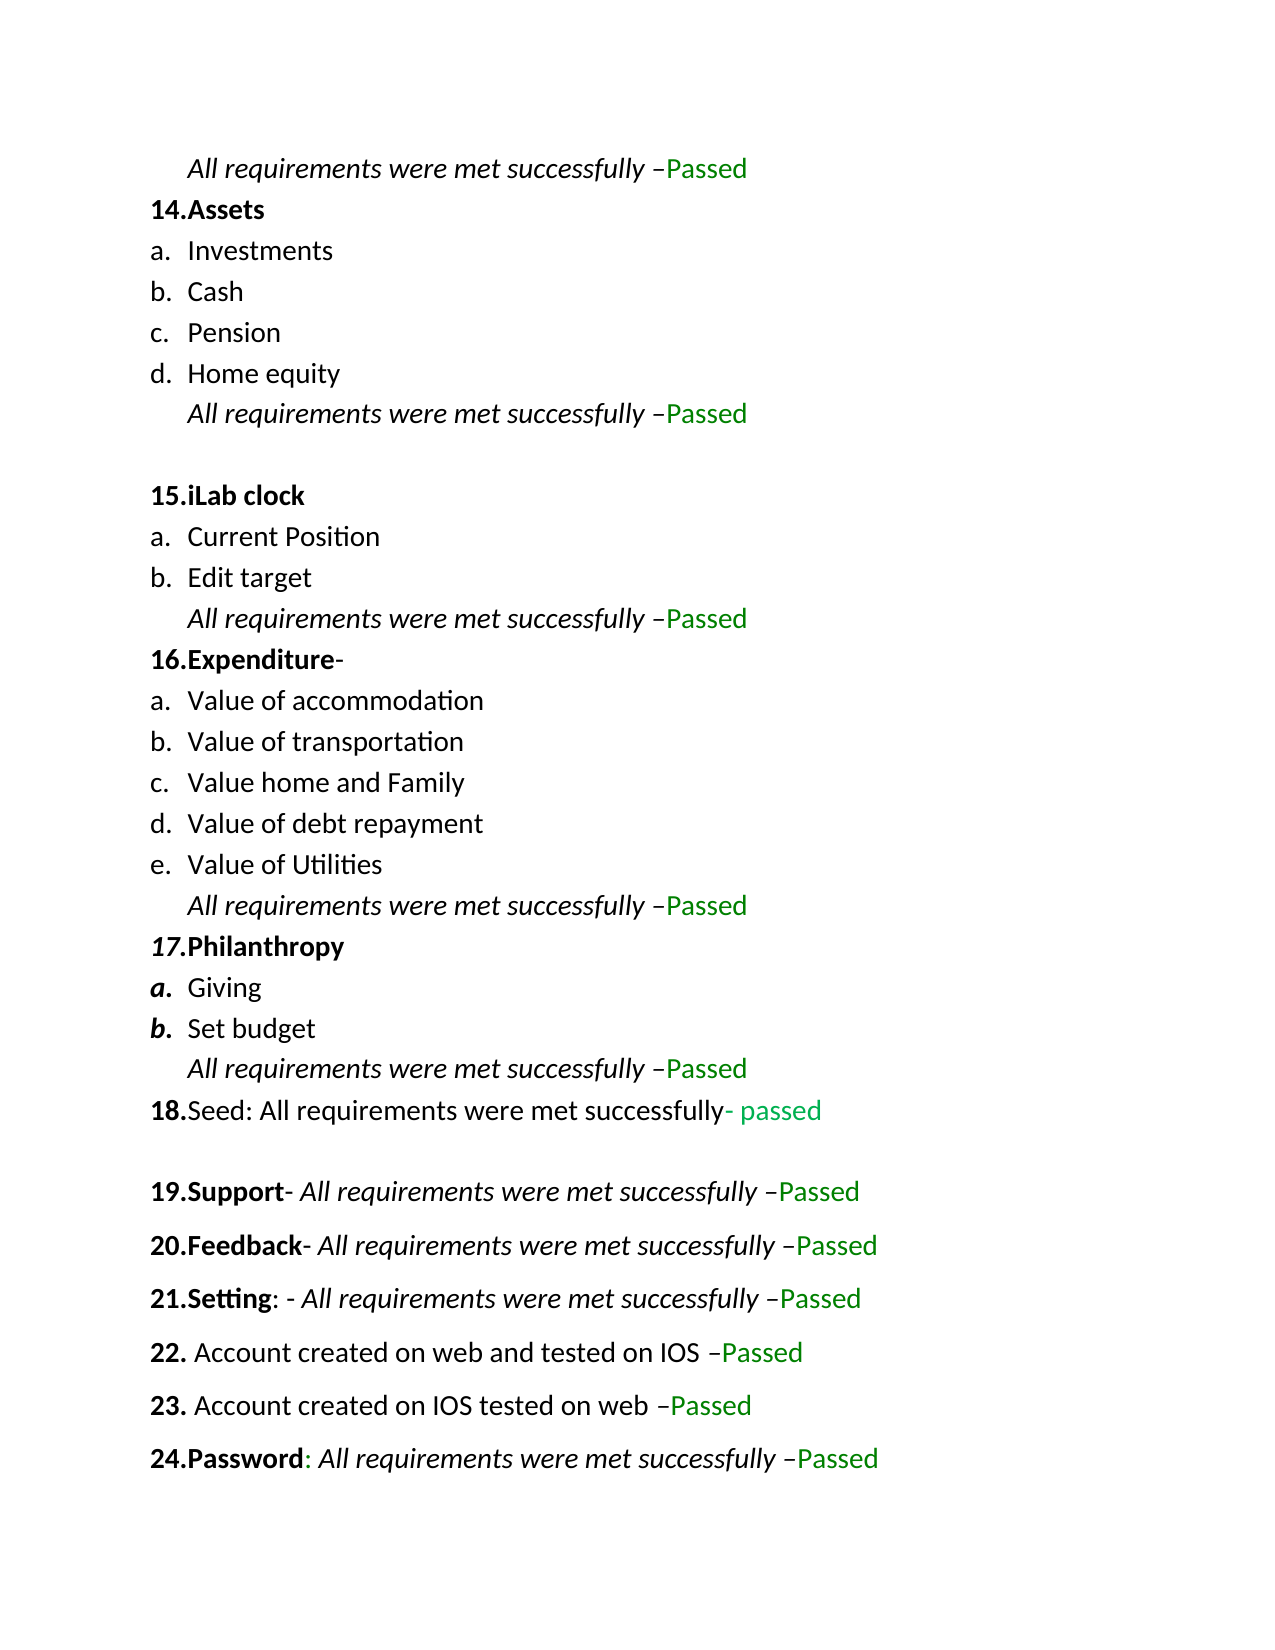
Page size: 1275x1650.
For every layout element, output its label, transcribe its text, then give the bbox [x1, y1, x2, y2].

list Password: All requirements were met successfully –Passed [150, 1441, 1125, 1476]
list Investments [150, 232, 1125, 267]
list Setting: - All requirements were met successfully –Passed [150, 1280, 1125, 1316]
list Current Position [150, 518, 1125, 554]
list Edit target [150, 559, 1125, 595]
list Feedback- All requirements were met successfully –Passed [150, 1227, 1125, 1262]
list Pension [150, 314, 1125, 349]
list All requirements were met successfully –Passed [150, 1051, 1125, 1086]
list Set budget [150, 1010, 1125, 1045]
list Assets [150, 191, 1125, 227]
list Giving [150, 969, 1125, 1004]
list Value of transportation [150, 723, 1125, 759]
list All requirements were met successfully –Passed [150, 600, 1125, 636]
list iLab clock [150, 477, 1125, 513]
list Seed: All requirements were met successfully- passed [150, 1092, 1125, 1127]
list All requirements were met successfully –Passed [150, 150, 1125, 186]
list Home equity [150, 355, 1125, 390]
list Philanthropy [150, 928, 1125, 963]
list Value of Utilities [150, 846, 1125, 882]
list Value home and Family [150, 764, 1125, 800]
list Account created on IOS tested on web –Passed [150, 1387, 1125, 1423]
list Value of debt repayment [150, 805, 1125, 841]
list All requirements were met successfully –Passed [150, 396, 1125, 431]
list Cash [150, 273, 1125, 308]
list All requirements were met successfully –Passed [150, 887, 1125, 922]
list Account created on web and tested on IOS –Passed [150, 1334, 1125, 1369]
list Expenditure- [150, 641, 1125, 677]
list Value of accommodation [150, 682, 1125, 718]
list Support- All requirements were met successfully –Passed [150, 1173, 1125, 1209]
